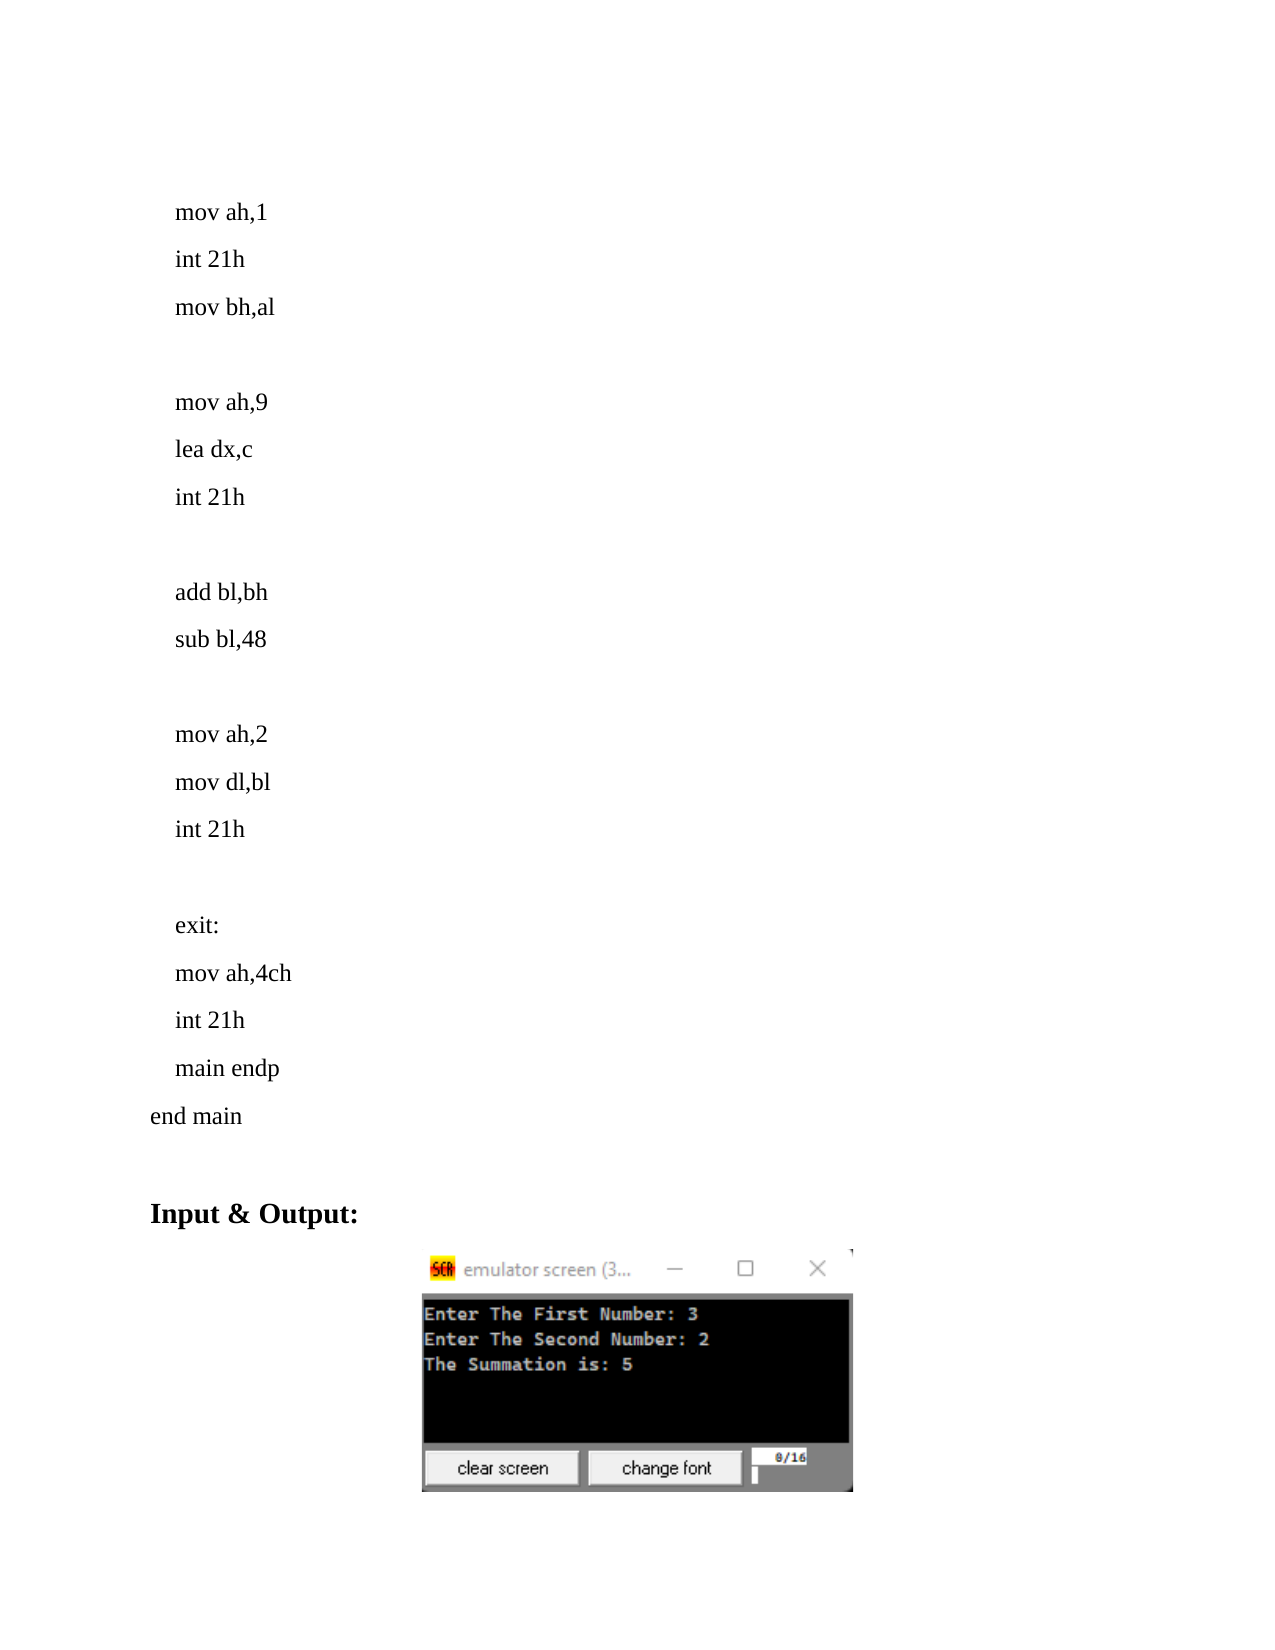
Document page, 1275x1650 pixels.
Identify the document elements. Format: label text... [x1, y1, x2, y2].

text sub bl,48 [150, 624, 1125, 653]
text end main [150, 1101, 1125, 1129]
text mov ah,9 [150, 387, 1125, 416]
text int 21h [150, 814, 1125, 843]
picture [421, 1249, 854, 1492]
text add bl,bh [150, 577, 1125, 606]
text lea dx,c [150, 434, 1125, 463]
text exit: [150, 910, 1125, 939]
text int 21h [150, 1005, 1125, 1034]
text Input & Output: [150, 1196, 1125, 1230]
text mov ah,4ch [150, 958, 1125, 986]
text int 21h [150, 482, 1125, 511]
text mov ah,2 [150, 719, 1125, 748]
text main endp [150, 1053, 1125, 1082]
text mov dl,bl [150, 767, 1125, 796]
text int 21h [150, 244, 1125, 273]
text mov ah,1 [150, 197, 1125, 226]
text mov bh,al [150, 292, 1125, 321]
